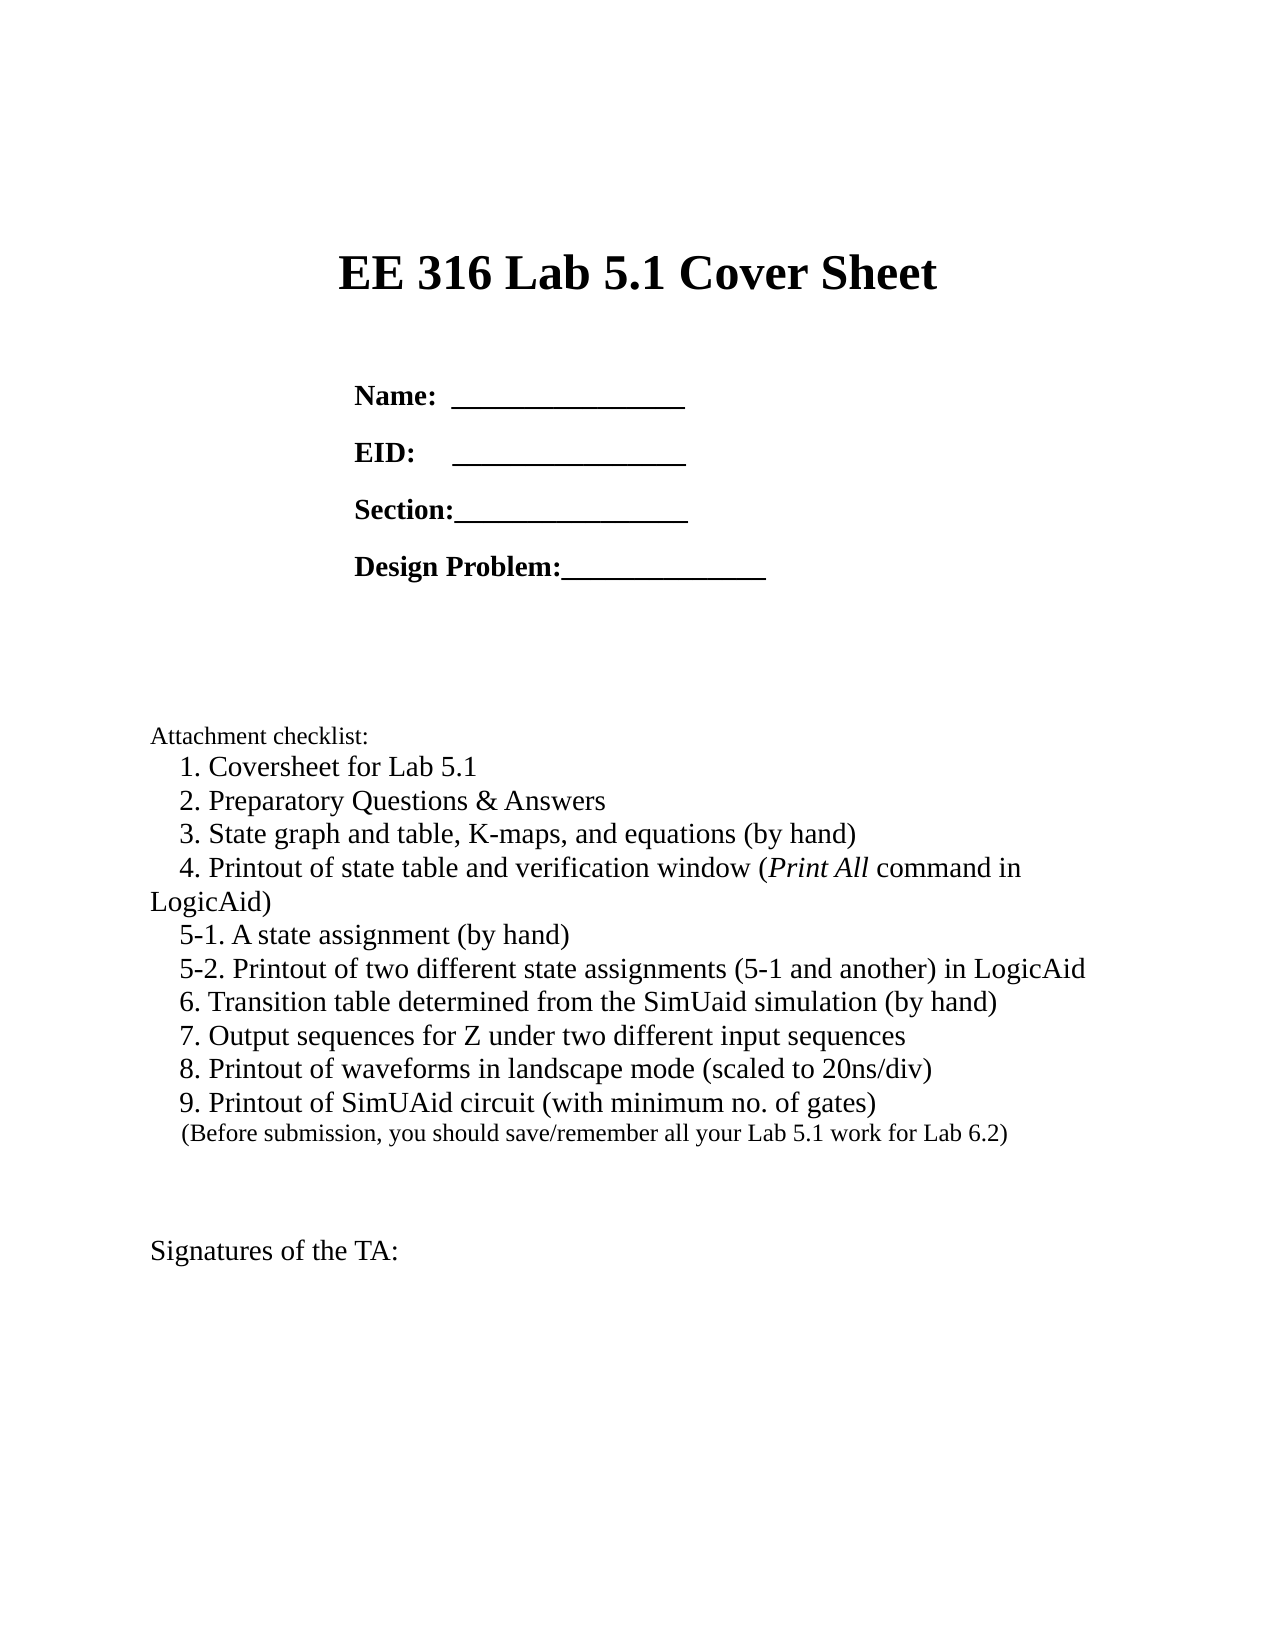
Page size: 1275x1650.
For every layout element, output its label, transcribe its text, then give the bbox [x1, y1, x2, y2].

text 6. Transition table determined from the SimUaid simulation (by hand) [150, 984, 1125, 1018]
subtitle EE 316 Lab 5.1 Cover Sheet [150, 243, 1125, 301]
text 5-2. Printout of two different state assignments (5-1 and another) in LogicAid [150, 951, 1125, 984]
text Signatures of the TA: [150, 1233, 1125, 1267]
text 4. Printout of state table and verification window (Print All command in LogicAid) [150, 850, 1125, 917]
text 2. Preparatory Questions & Answers [150, 783, 1125, 817]
subtitle Name: ________________ [150, 378, 1125, 411]
subtitle Design Problem:______________ [150, 549, 1125, 582]
text 7. Output sequences for Z under two different input sequences [150, 1018, 1125, 1051]
text (Before submission, you should save/remember all your Lab 5.1 work for Lab 6.2) [150, 1118, 1125, 1147]
text Attachment checklist: [150, 721, 1125, 749]
subtitle Section:________________ [150, 492, 1125, 525]
text 3. State graph and table, K-maps, and equations (by hand) [150, 817, 1125, 850]
text 5-1. A state assignment (by hand) [150, 917, 1125, 951]
text 8. Printout of waveforms in landscape mode (scaled to 20ns/div) [150, 1051, 1125, 1085]
text 9. Printout of SimUAid circuit (with minimum no. of gates) [150, 1085, 1125, 1118]
text 1. Coversheet for Lab 5.1 [150, 749, 1125, 783]
subtitle EID: ________________ [150, 435, 1125, 468]
